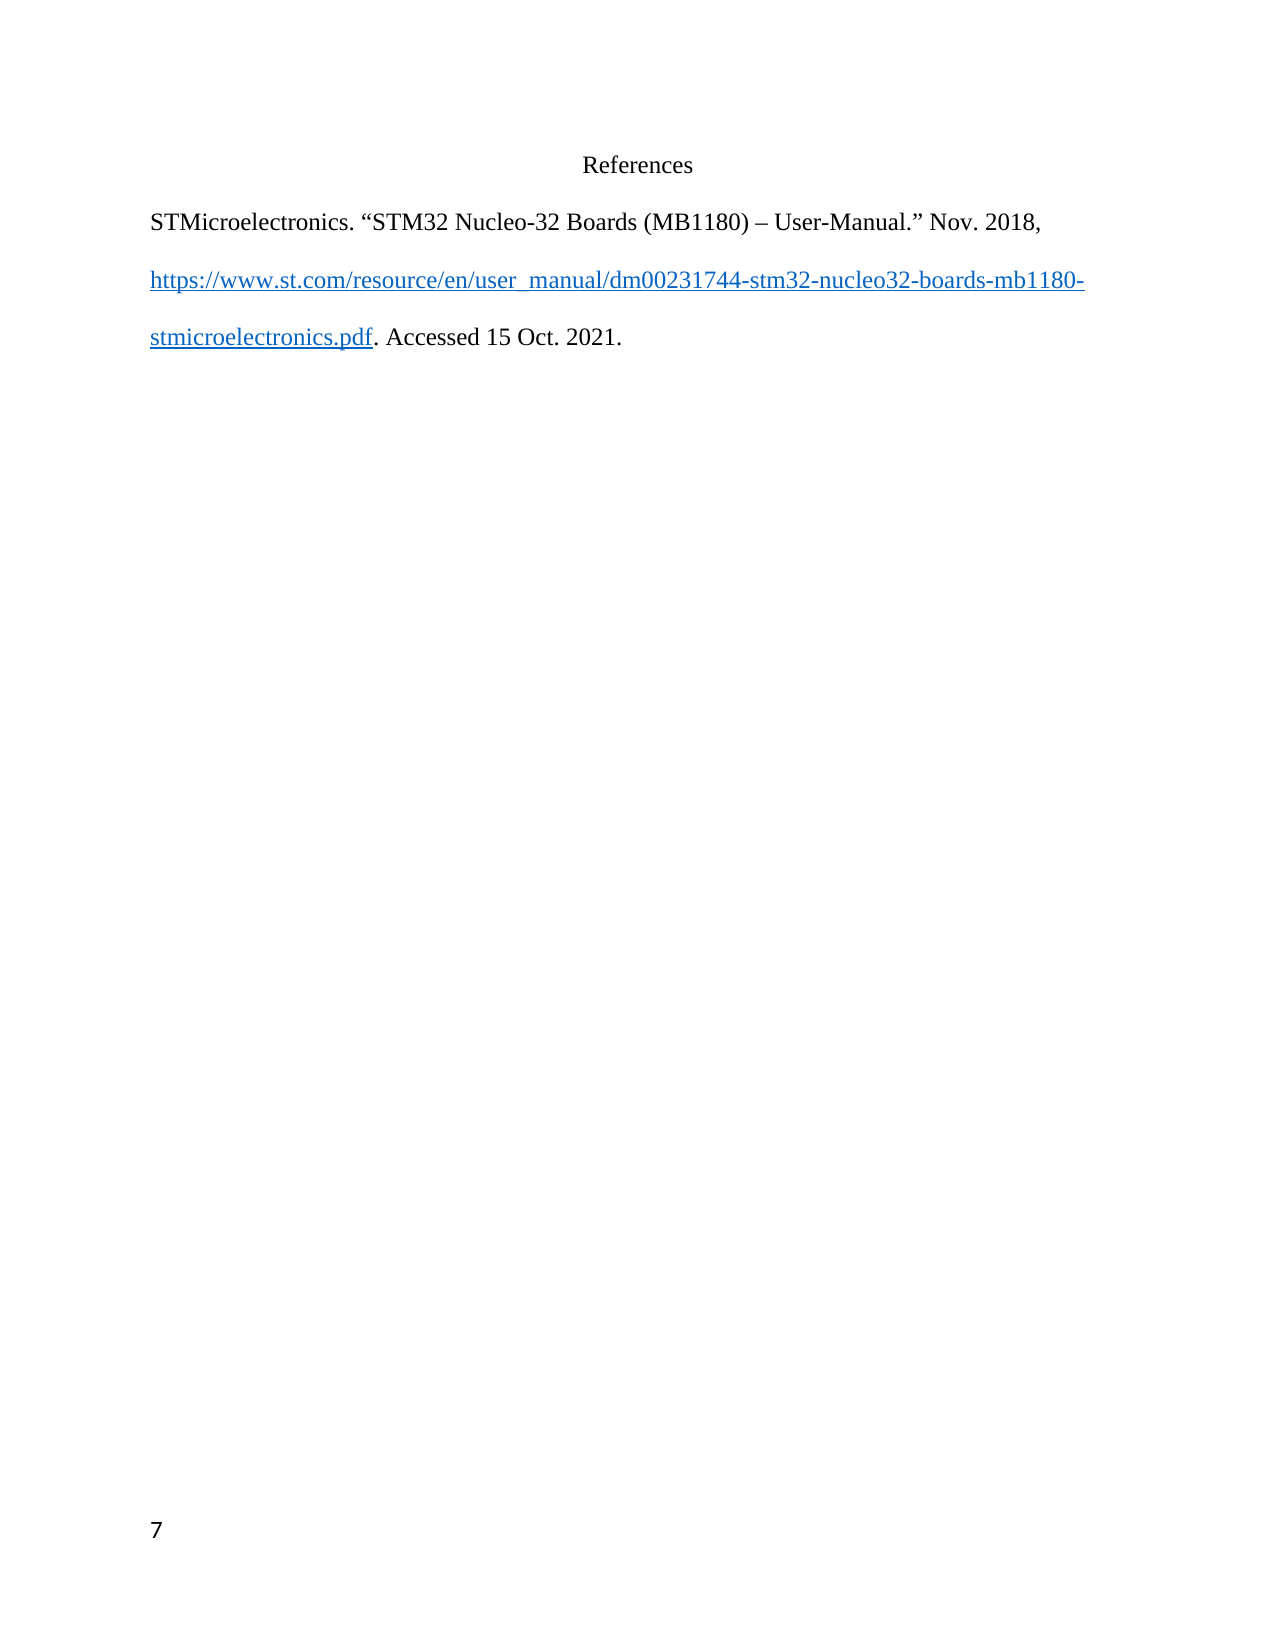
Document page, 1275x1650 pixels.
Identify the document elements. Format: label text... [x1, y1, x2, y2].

text References [150, 150, 1125, 179]
text STMicroelectronics. “STM32 Nucleo-32 Boards (MB1180) – User-Manual.” Nov. 2018, https://www.st.com/resource/en/user_manual/dm00231744-stm32-nucleo32-boards-mb1180-stmicroelectronics.pdf. Accessed 15 Oct. 2021. [150, 207, 1125, 351]
